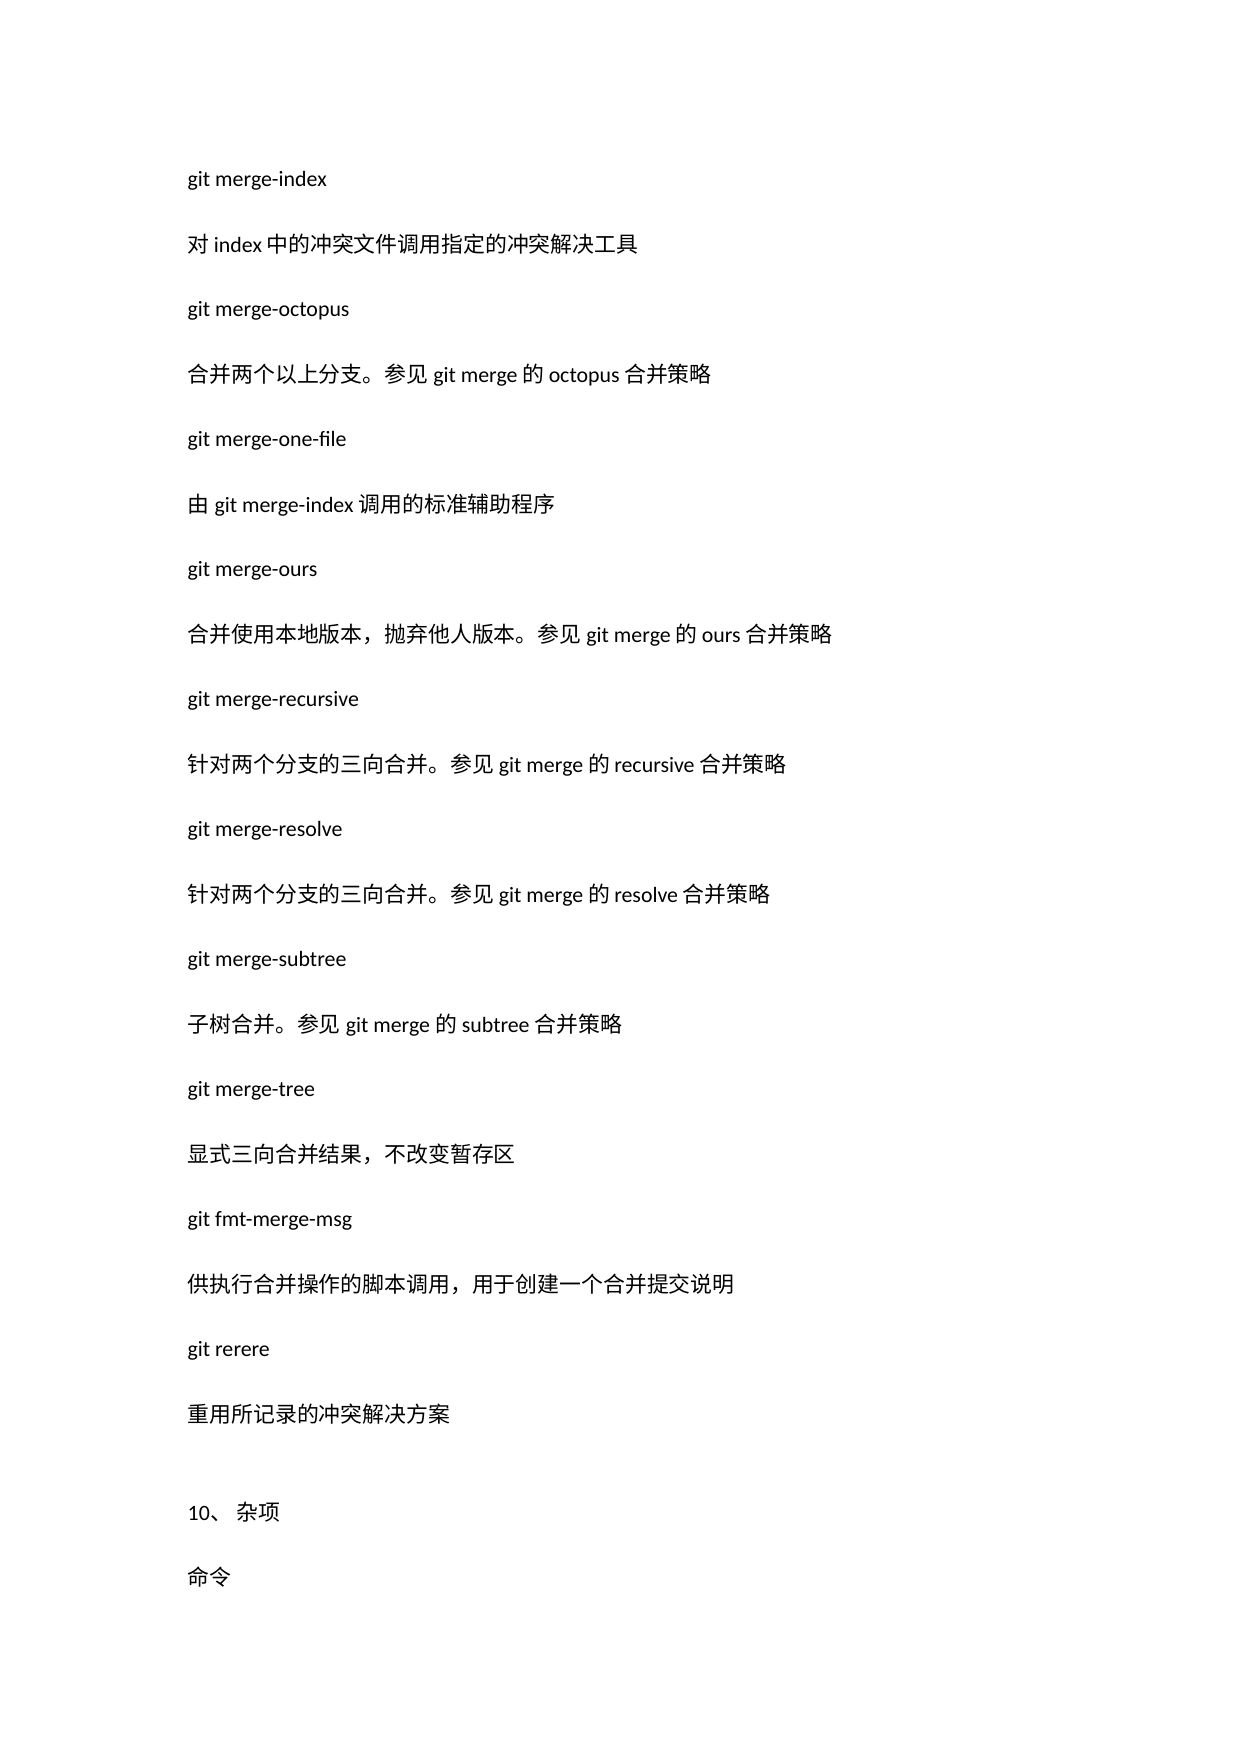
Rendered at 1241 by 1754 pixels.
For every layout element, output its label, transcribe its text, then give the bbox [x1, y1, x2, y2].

text git merge-tree [187, 1072, 1053, 1104]
text 供执行合并操作的脚本调用，用于创建一个合并提交说明 [187, 1267, 1053, 1299]
text 针对两个分支的三向合并。参见 git merge 的resolve合并策略 [187, 877, 1053, 909]
text 10、 杂项 [187, 1494, 1053, 1527]
text 合并两个以上分支。参见 git merge 的octopus合并策略 [187, 357, 1053, 389]
text git merge-subtree [187, 942, 1053, 974]
text 针对两个分支的三向合并。参见 git merge 的recursive合并策略 [187, 747, 1053, 779]
text git merge-resolve [187, 812, 1053, 844]
text git merge-octopus [187, 292, 1053, 324]
text git merge-one-file [187, 422, 1053, 454]
text 显式三向合并结果，不改变暂存区 [187, 1137, 1053, 1169]
text 子树合并。参见 git merge 的 subtree 合并策略 [187, 1007, 1053, 1039]
text git merge-recursive [187, 682, 1053, 714]
text 由 git merge-index 调用的标准辅助程序 [187, 487, 1053, 519]
text 对index中的冲突文件调用指定的冲突解决工具 [187, 227, 1053, 259]
text 命令 [187, 1559, 1053, 1592]
text 合并使用本地版本，抛弃他人版本。参见 git merge 的ours合并策略 [187, 617, 1053, 649]
text 重用所记录的冲突解决方案 [187, 1397, 1053, 1429]
text git fmt-merge-msg [187, 1202, 1053, 1234]
text git rerere [187, 1332, 1053, 1364]
text git merge-index [187, 162, 1053, 194]
text git merge-ours [187, 552, 1053, 584]
